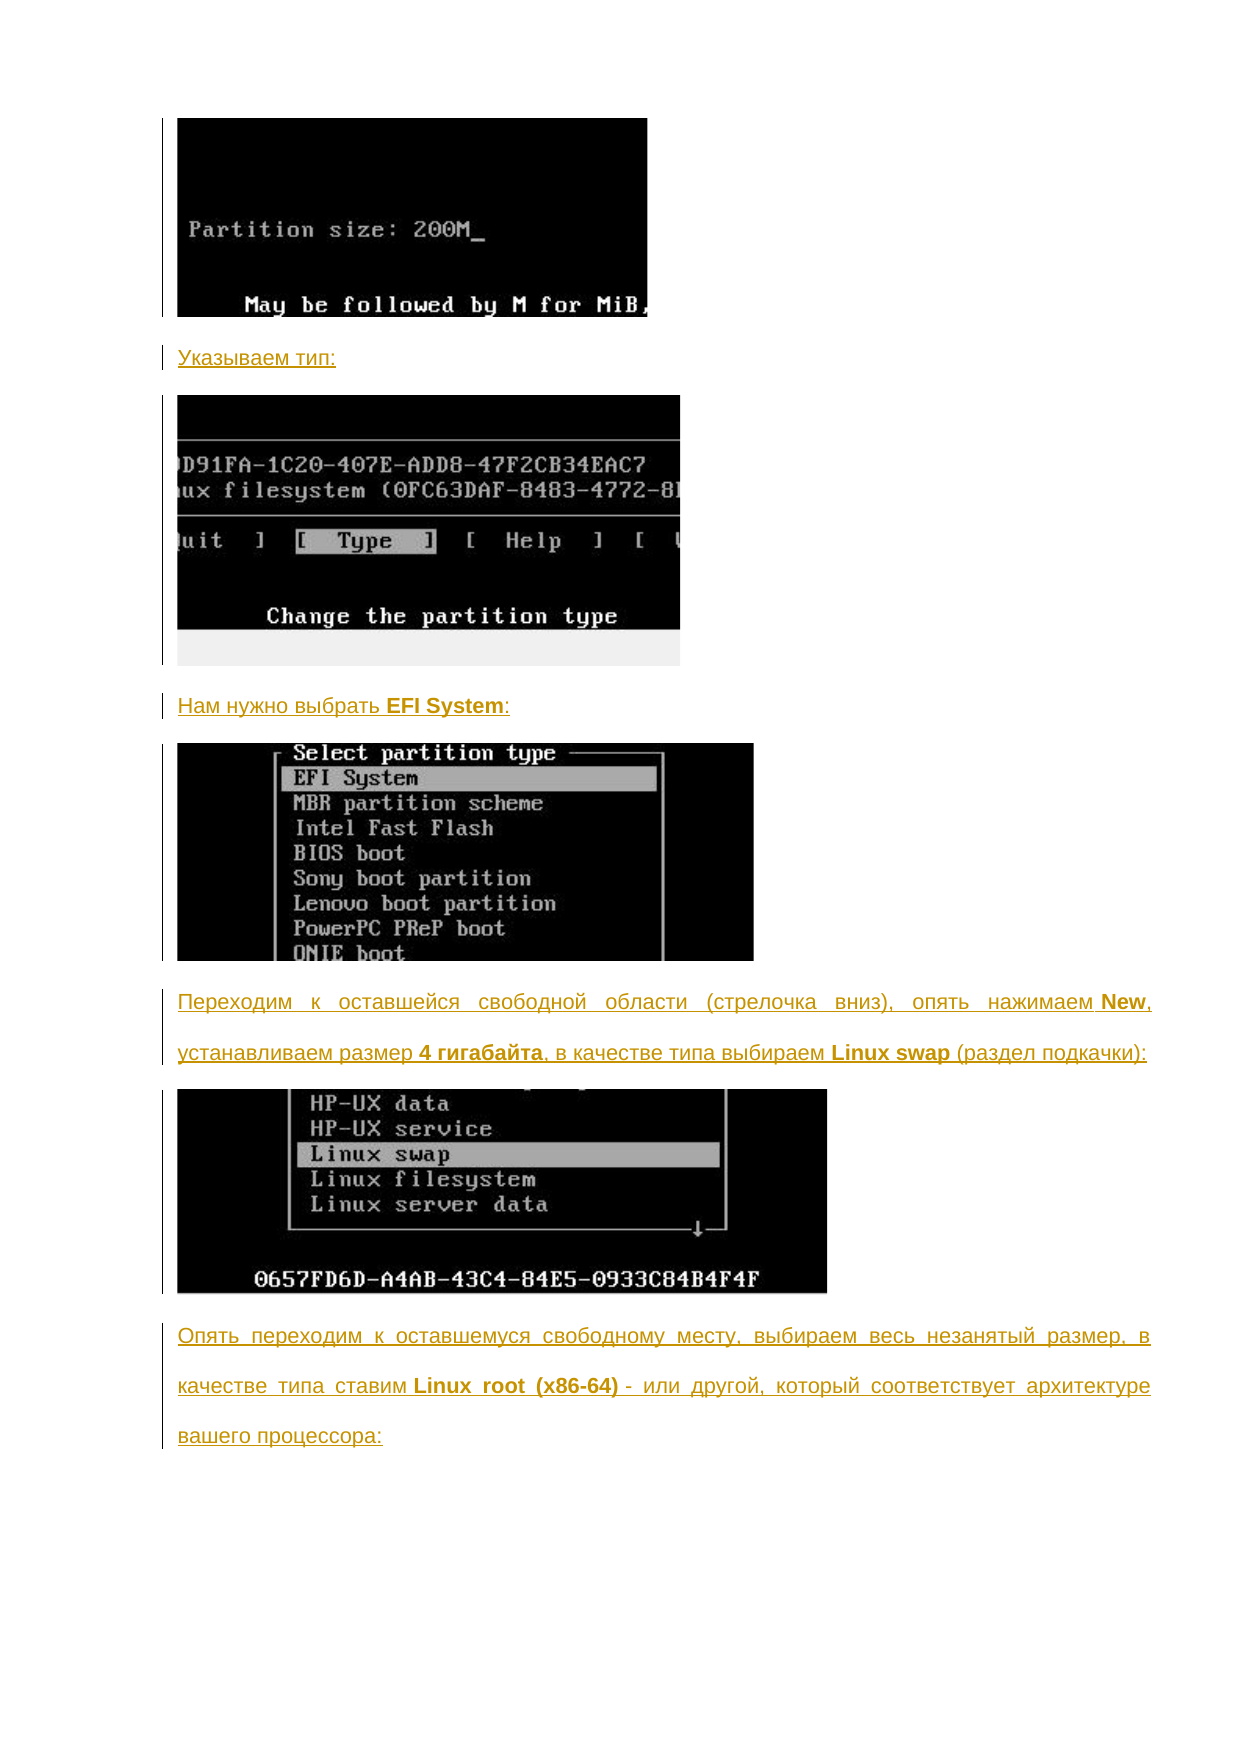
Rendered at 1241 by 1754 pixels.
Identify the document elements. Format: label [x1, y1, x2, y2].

picture [177, 395, 681, 666]
picture [177, 743, 754, 961]
picture [177, 118, 648, 317]
picture [177, 1089, 828, 1295]
